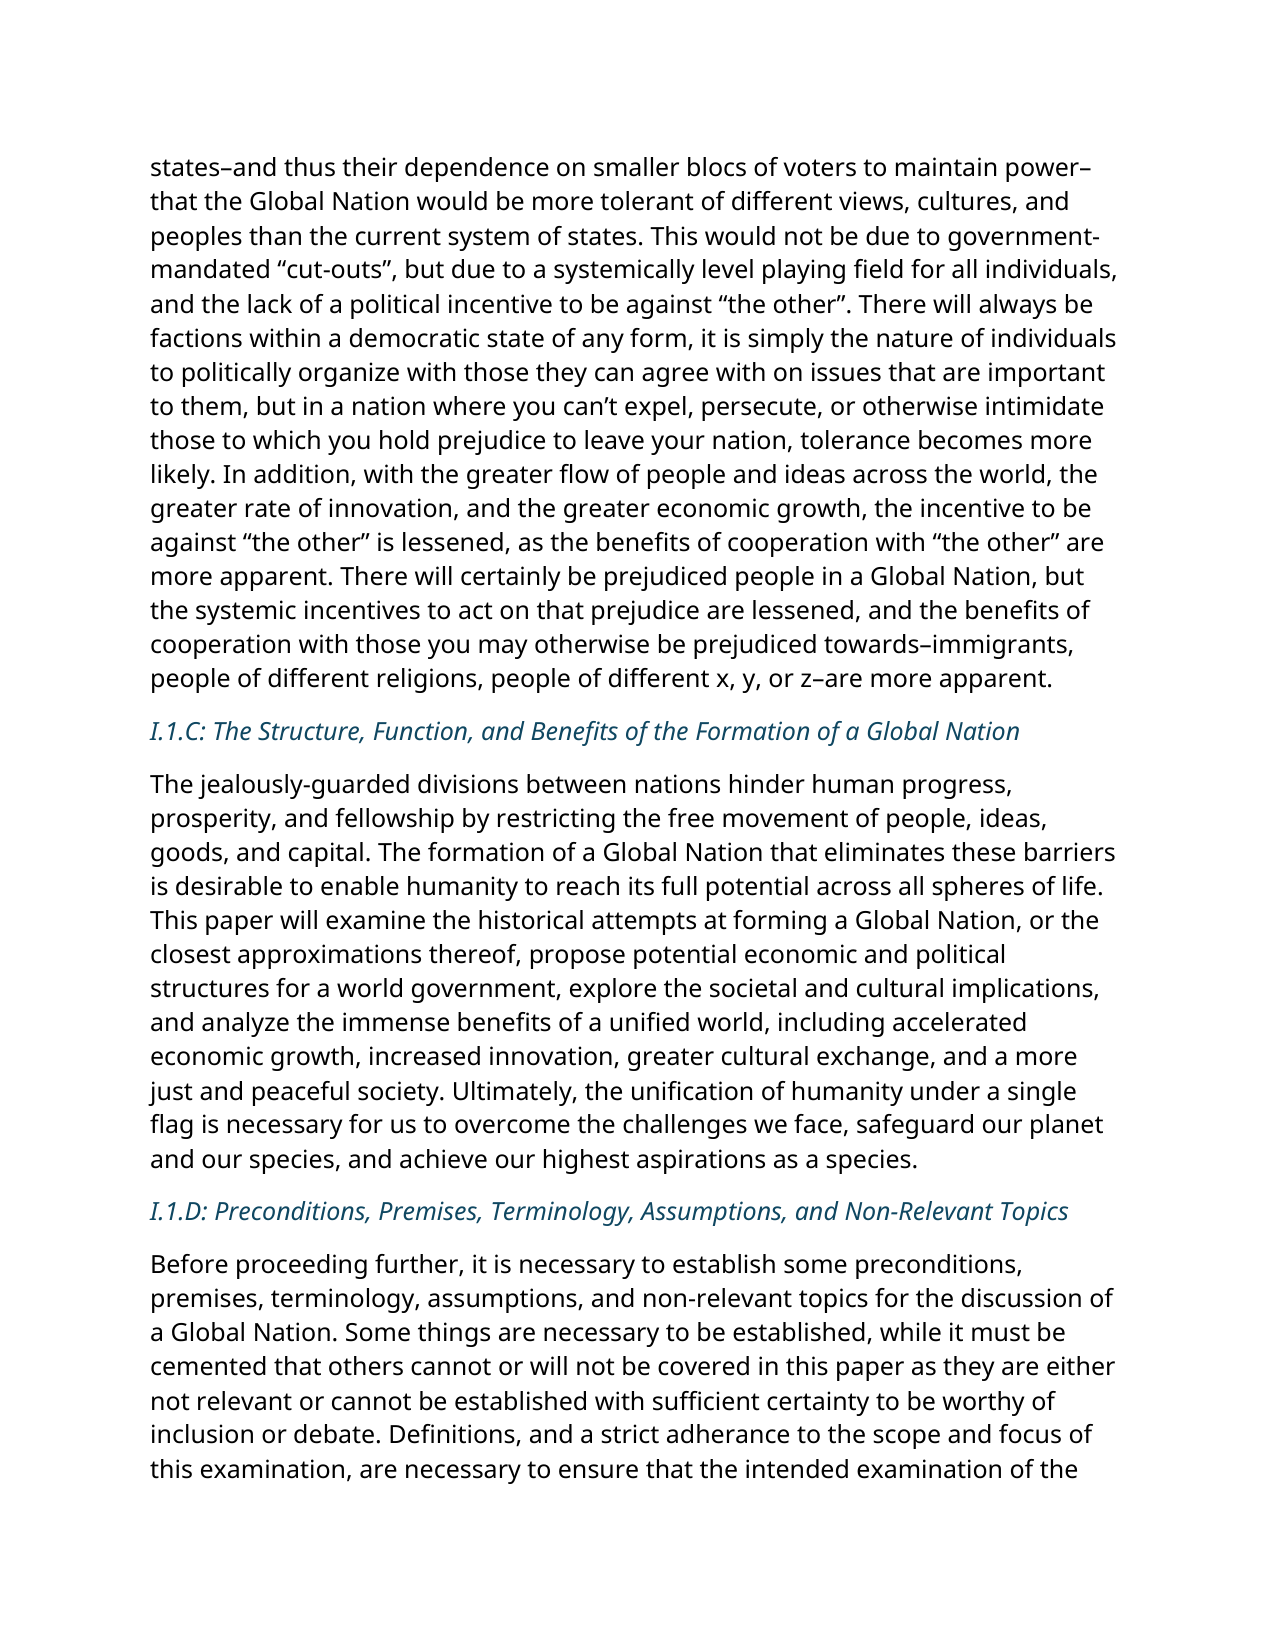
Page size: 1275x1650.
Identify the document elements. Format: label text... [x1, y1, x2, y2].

subtitle I.1.C: The Structure, Function, and Benefits of the Formation of a Global Nation [150, 714, 1125, 748]
subtitle I.1.D: Preconditions, Premises, Terminology, Assumptions, and Non-Relevant Topics [150, 1194, 1125, 1228]
text The jealously-guarded divisions between nations hinder human progress, prosperity, and fellowship by restricting the free movement of people, ideas, goods, and capital. The formation of a Global Nation that eliminates these barriers is desirable to enable humanity to reach its full potential across all spheres of life. This paper will examine the historical attempts at forming a Global Nation, or the closest approximations thereof, propose potential economic and political structures for a world government, explore the societal and cultural implications, and analyze the immense benefits of a unified world, including accelerated economic growth, increased innovation, greater cultural exchange, and a more just and peaceful society. Ultimately, the unification of humanity under a single flag is necessary for us to overcome the challenges we face, safeguard our planet and our species, and achieve our highest aspirations as a species. [150, 767, 1125, 1175]
